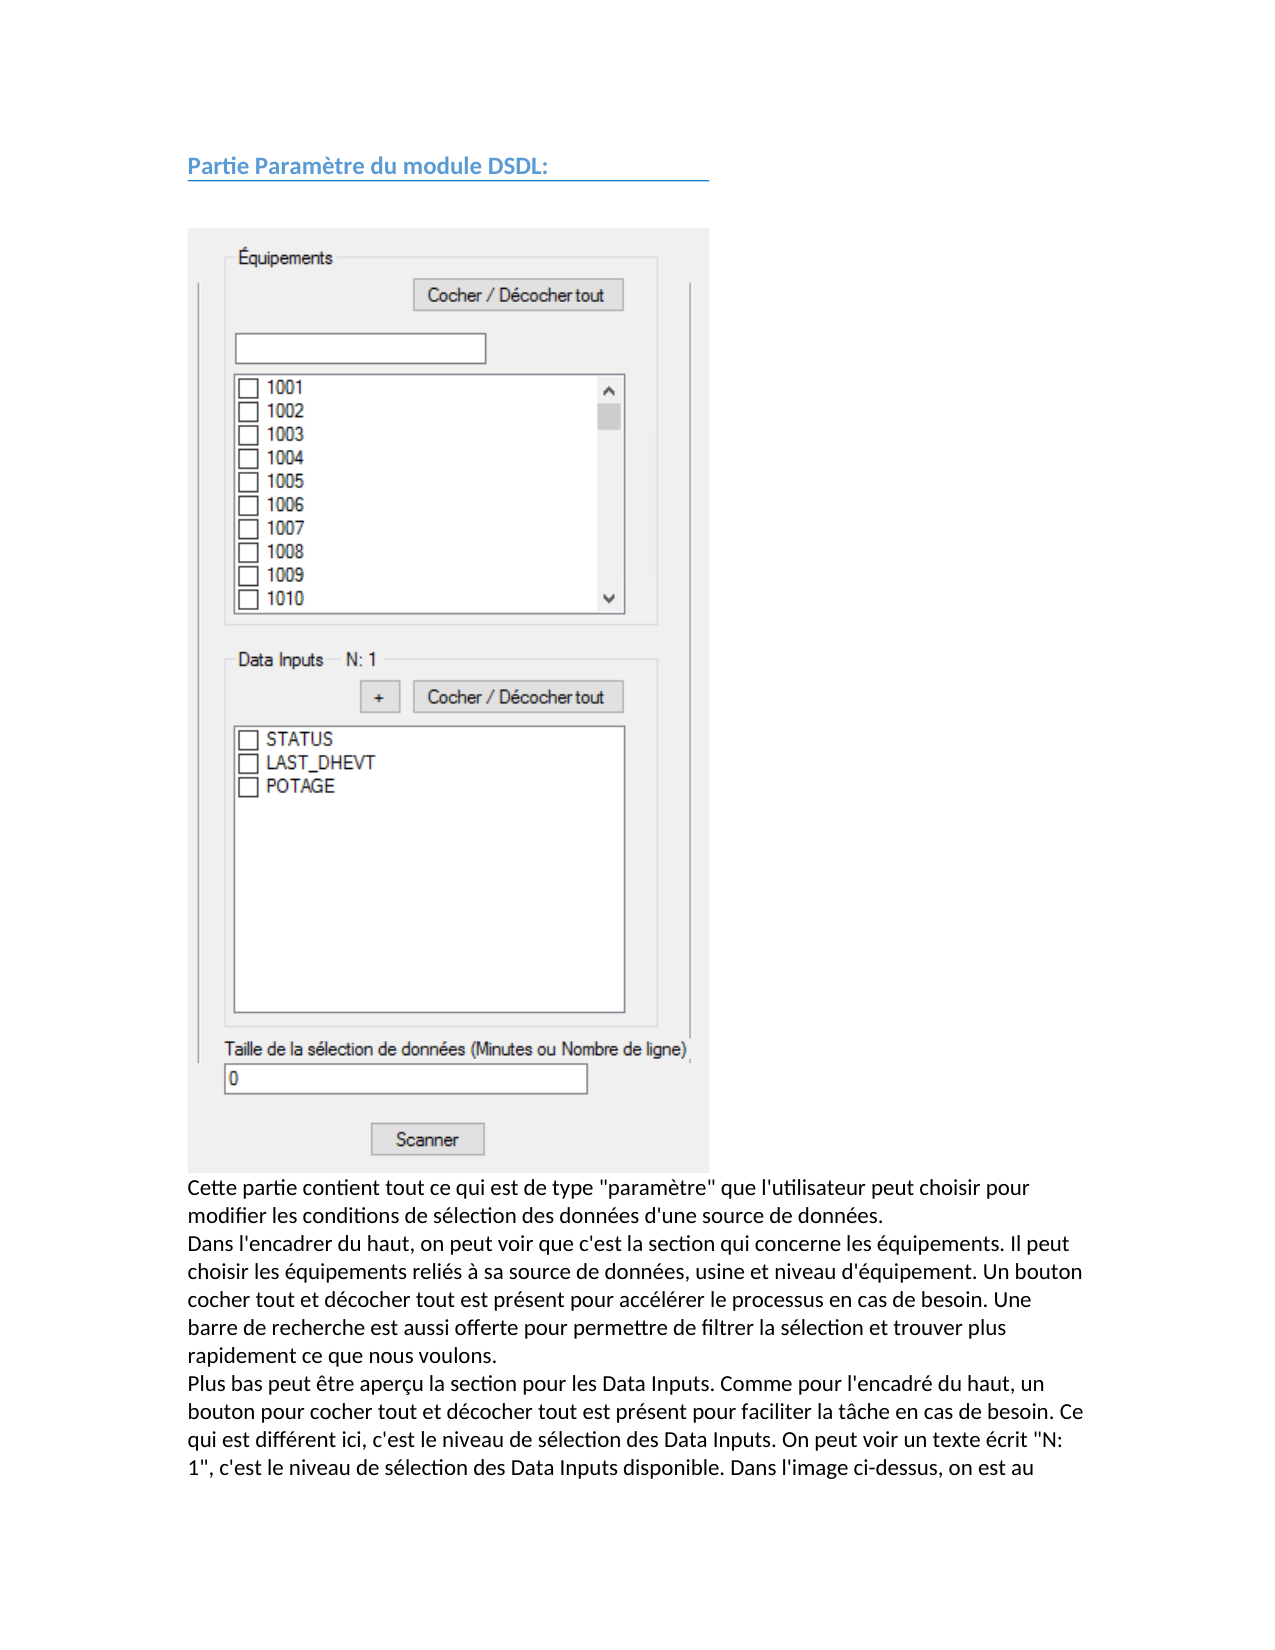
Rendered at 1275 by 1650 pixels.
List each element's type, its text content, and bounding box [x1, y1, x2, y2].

text Cette partie contient tout ce qui est de type "paramètre" que l'utilisateur peut choisir pour modifier les conditions de sélection des données d'une source de données. [187, 1173, 1087, 1229]
picture [187, 180, 710, 1173]
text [187, 1369, 1087, 1481]
text Dans l'encadrer du haut, on peut voir que c'est la section qui concerne les équipements. Il peut choisir les équipements reliés à sa source de données, usine et niveau d'équipement. Un bouton cocher tout et décocher tout est présent pour accélérer le processus en cas de besoin. Une barre de recherche est aussi offerte pour permettre de filtrer la sélection et trouver plus rapidement ce que nous voulons. [187, 1229, 1087, 1369]
subtitle Partie Paramètre du module DSDL: [187, 150, 1087, 181]
